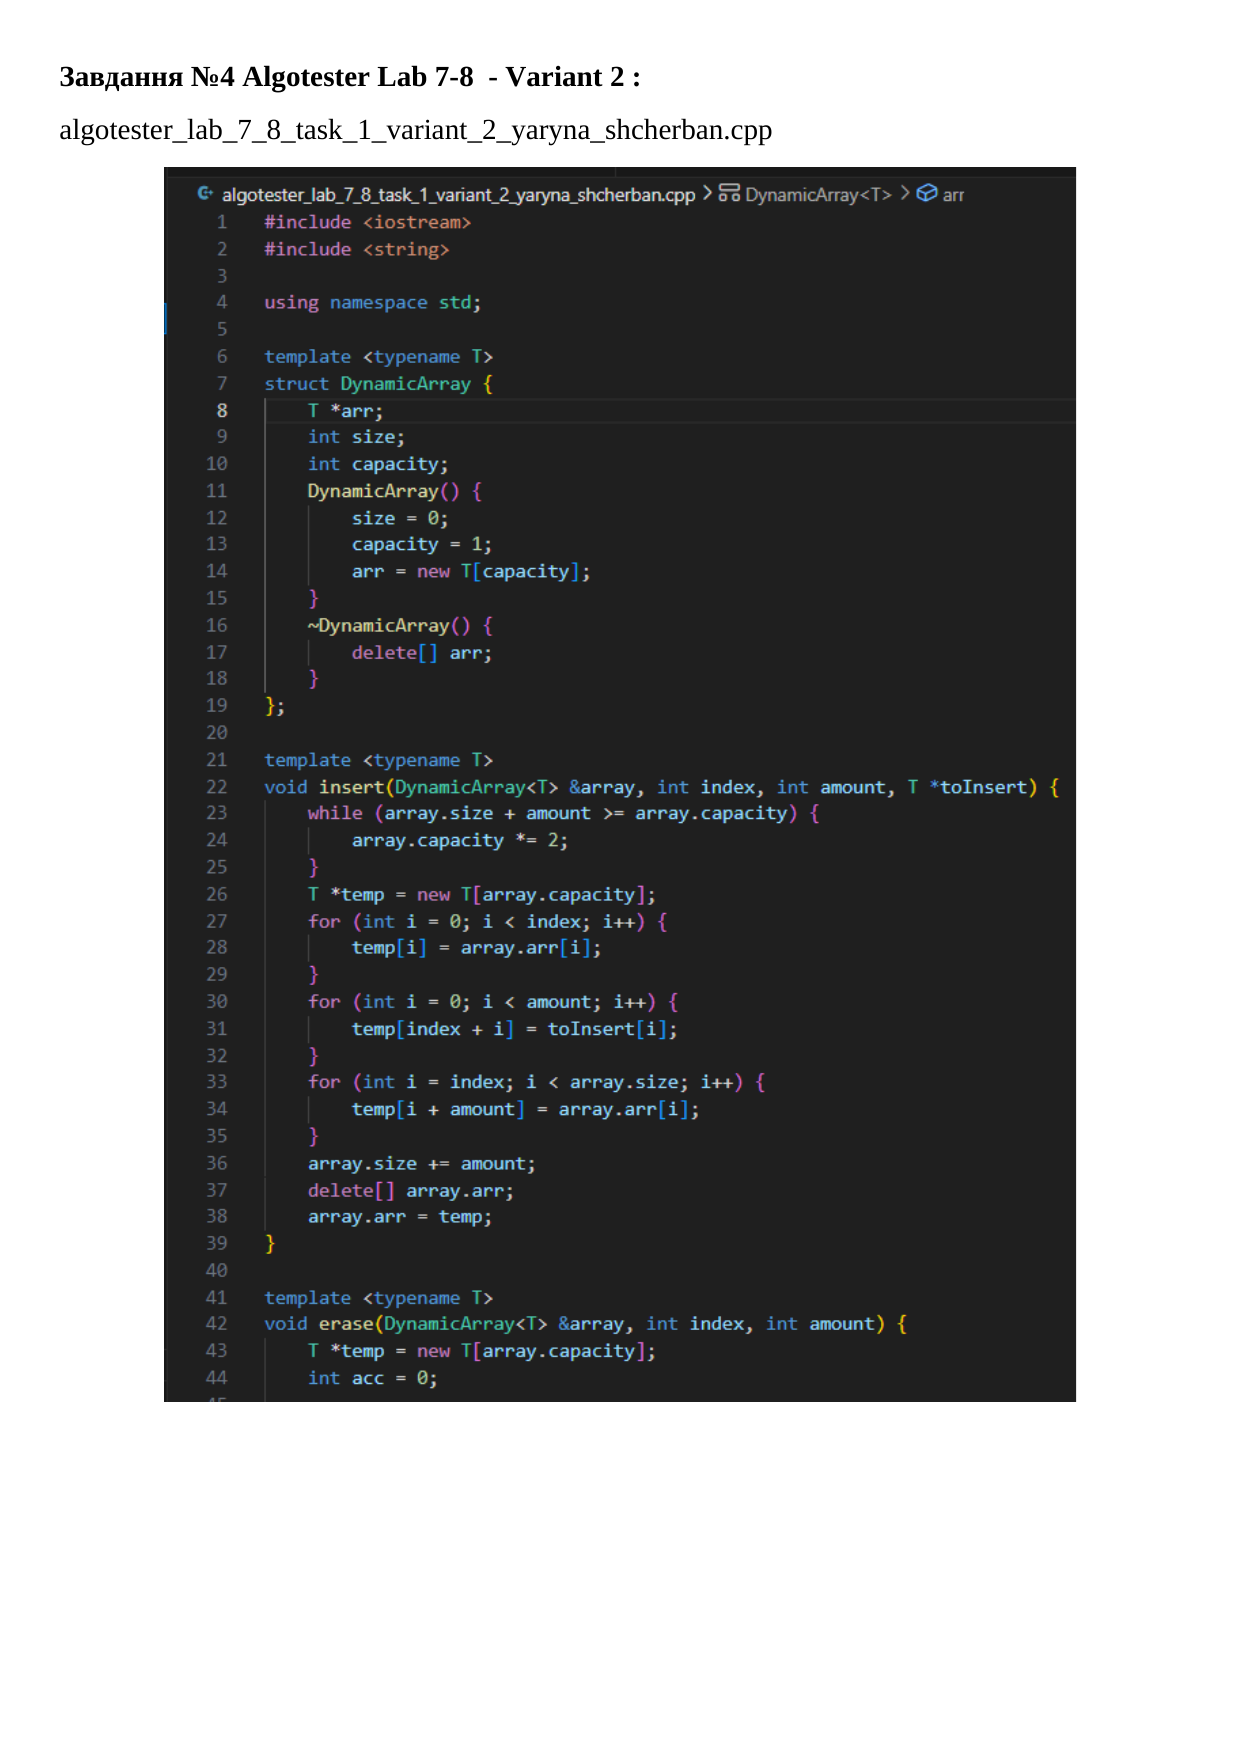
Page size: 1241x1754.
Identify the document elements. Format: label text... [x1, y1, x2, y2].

text Завдання №4 Algotester Lab 7-8 - Variant 2 : [59, 59, 1181, 93]
text algotester_lab_7_8_task_1_variant_2_yaryna_shcherban.cpp [59, 112, 1181, 145]
picture [164, 167, 1077, 1402]
